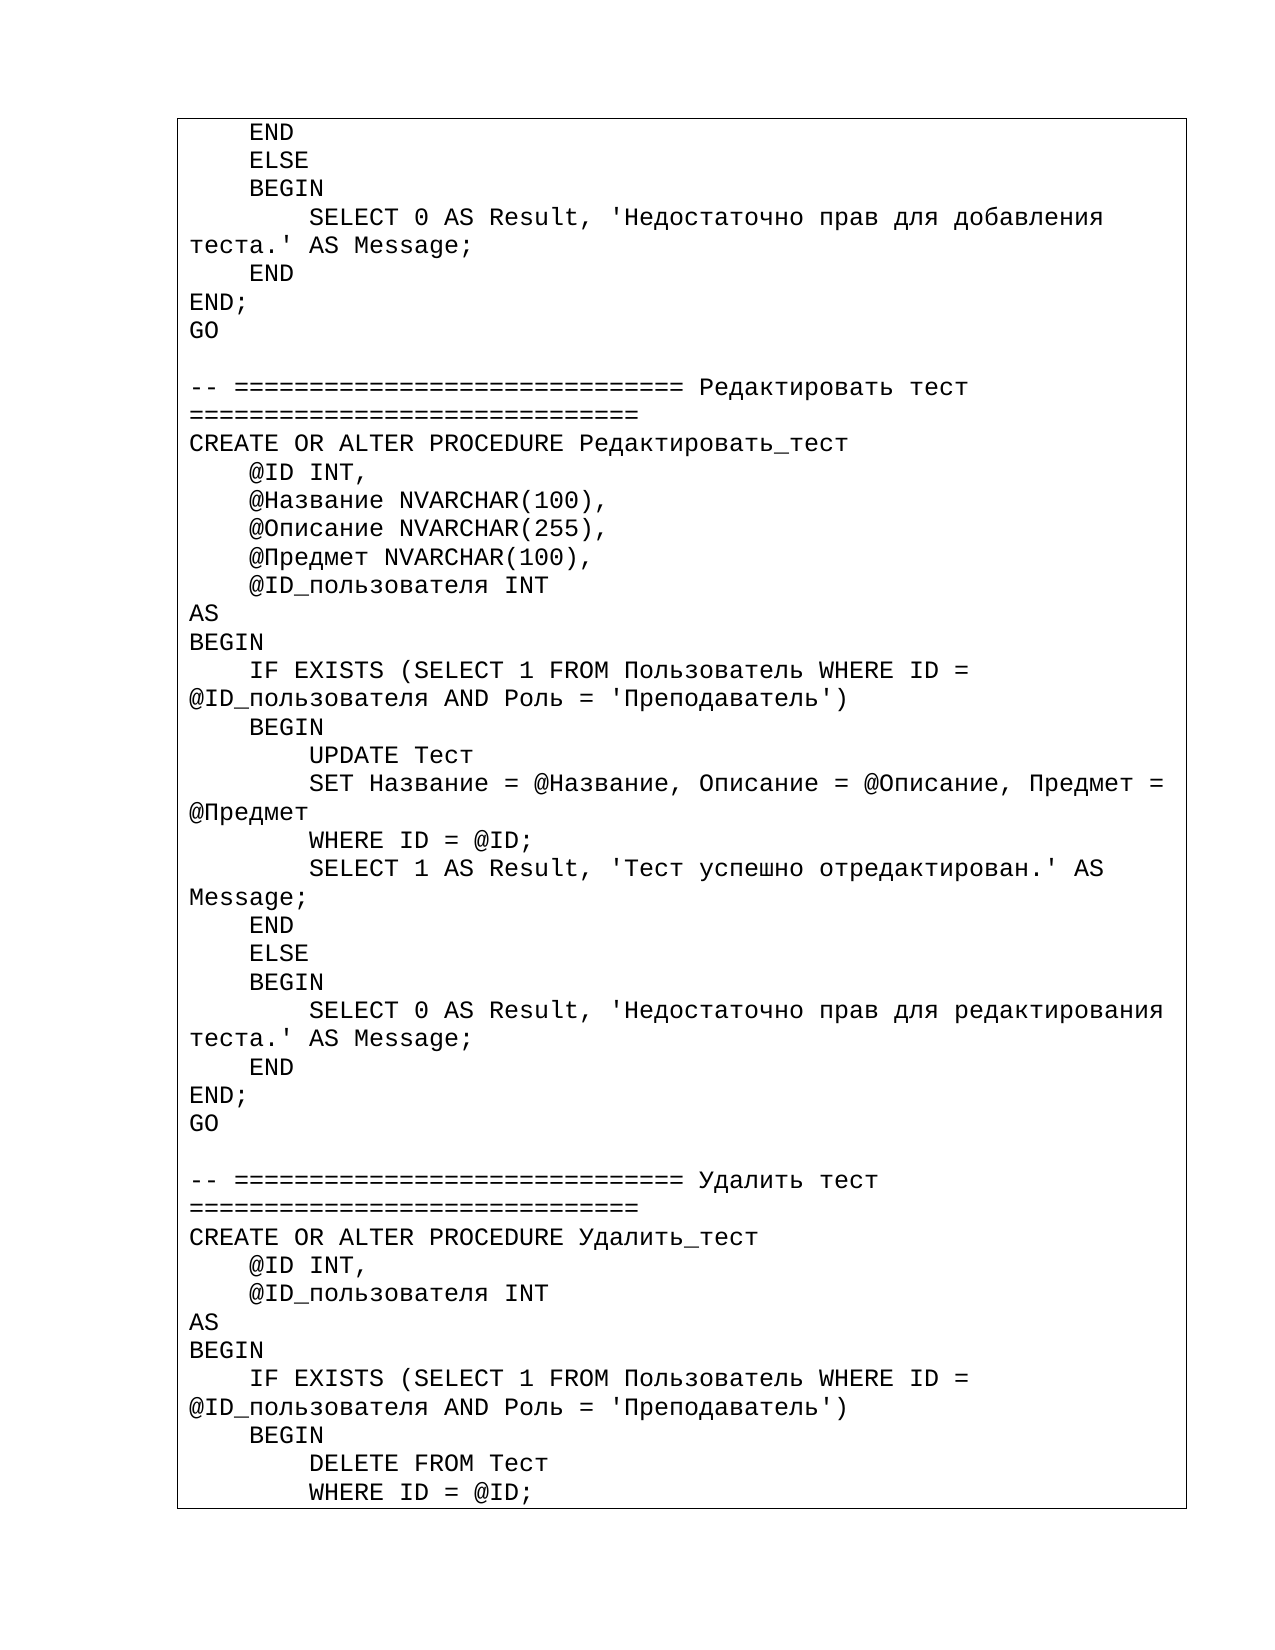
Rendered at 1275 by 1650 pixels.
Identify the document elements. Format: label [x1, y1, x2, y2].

table_header [178, 119, 1186, 1507]
